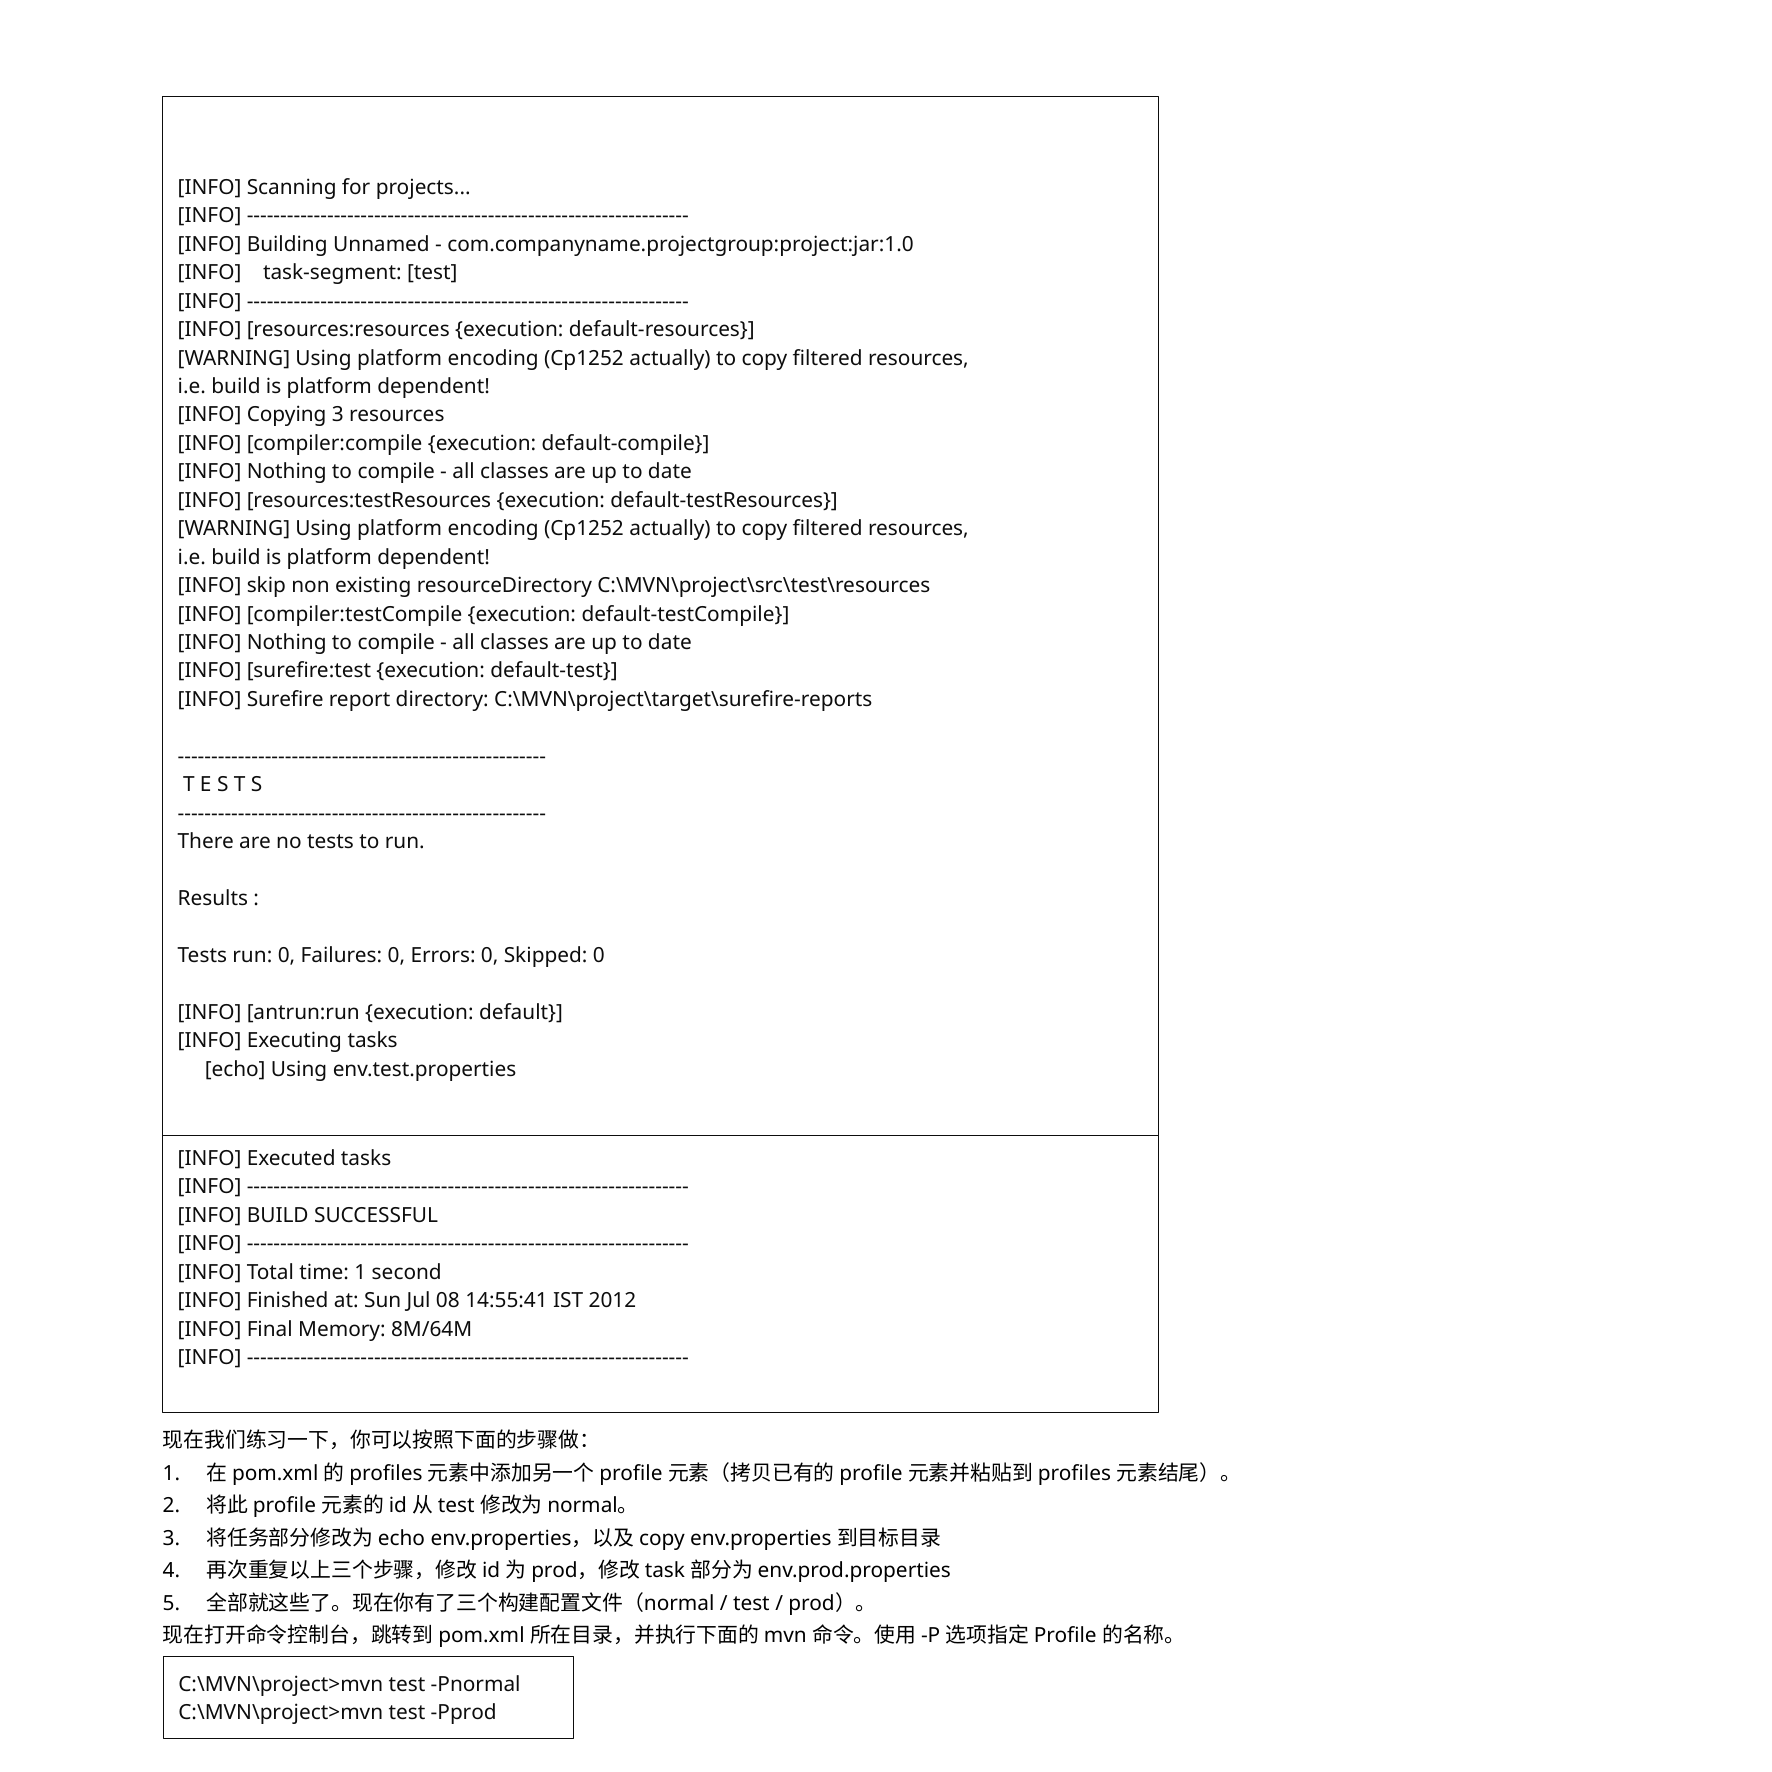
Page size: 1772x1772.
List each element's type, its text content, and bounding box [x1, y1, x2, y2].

list 在 pom.xml 的 profiles 元素中添加另一个 profile 元素（拷贝已有的 profile 元素并粘贴到 profiles 元素结尾）。 [162, 1455, 1697, 1487]
text 现在打开命令控制台，跳转到 pom.xml 所在目录，并执行下面的 mvn 命令。使用 -P 选项指定 Profile 的名称。 [162, 1617, 1697, 1650]
list 再次重复以上三个步骤，修改 id 为 prod，修改 task 部分为 env.prod.properties [162, 1552, 1697, 1585]
list 将此 profile 元素的 id 从 test 修改为 normal。 [162, 1487, 1697, 1520]
text 现在我们练习一下，你可以按照下面的步骤做： [162, 1422, 1697, 1455]
list 将任务部分修改为 echo env.properties，以及 copy env.properties 到目标目录 [162, 1520, 1697, 1552]
list 全部就这些了。现在你有了三个构建配置文件（normal / test / prod）。 [162, 1585, 1697, 1617]
